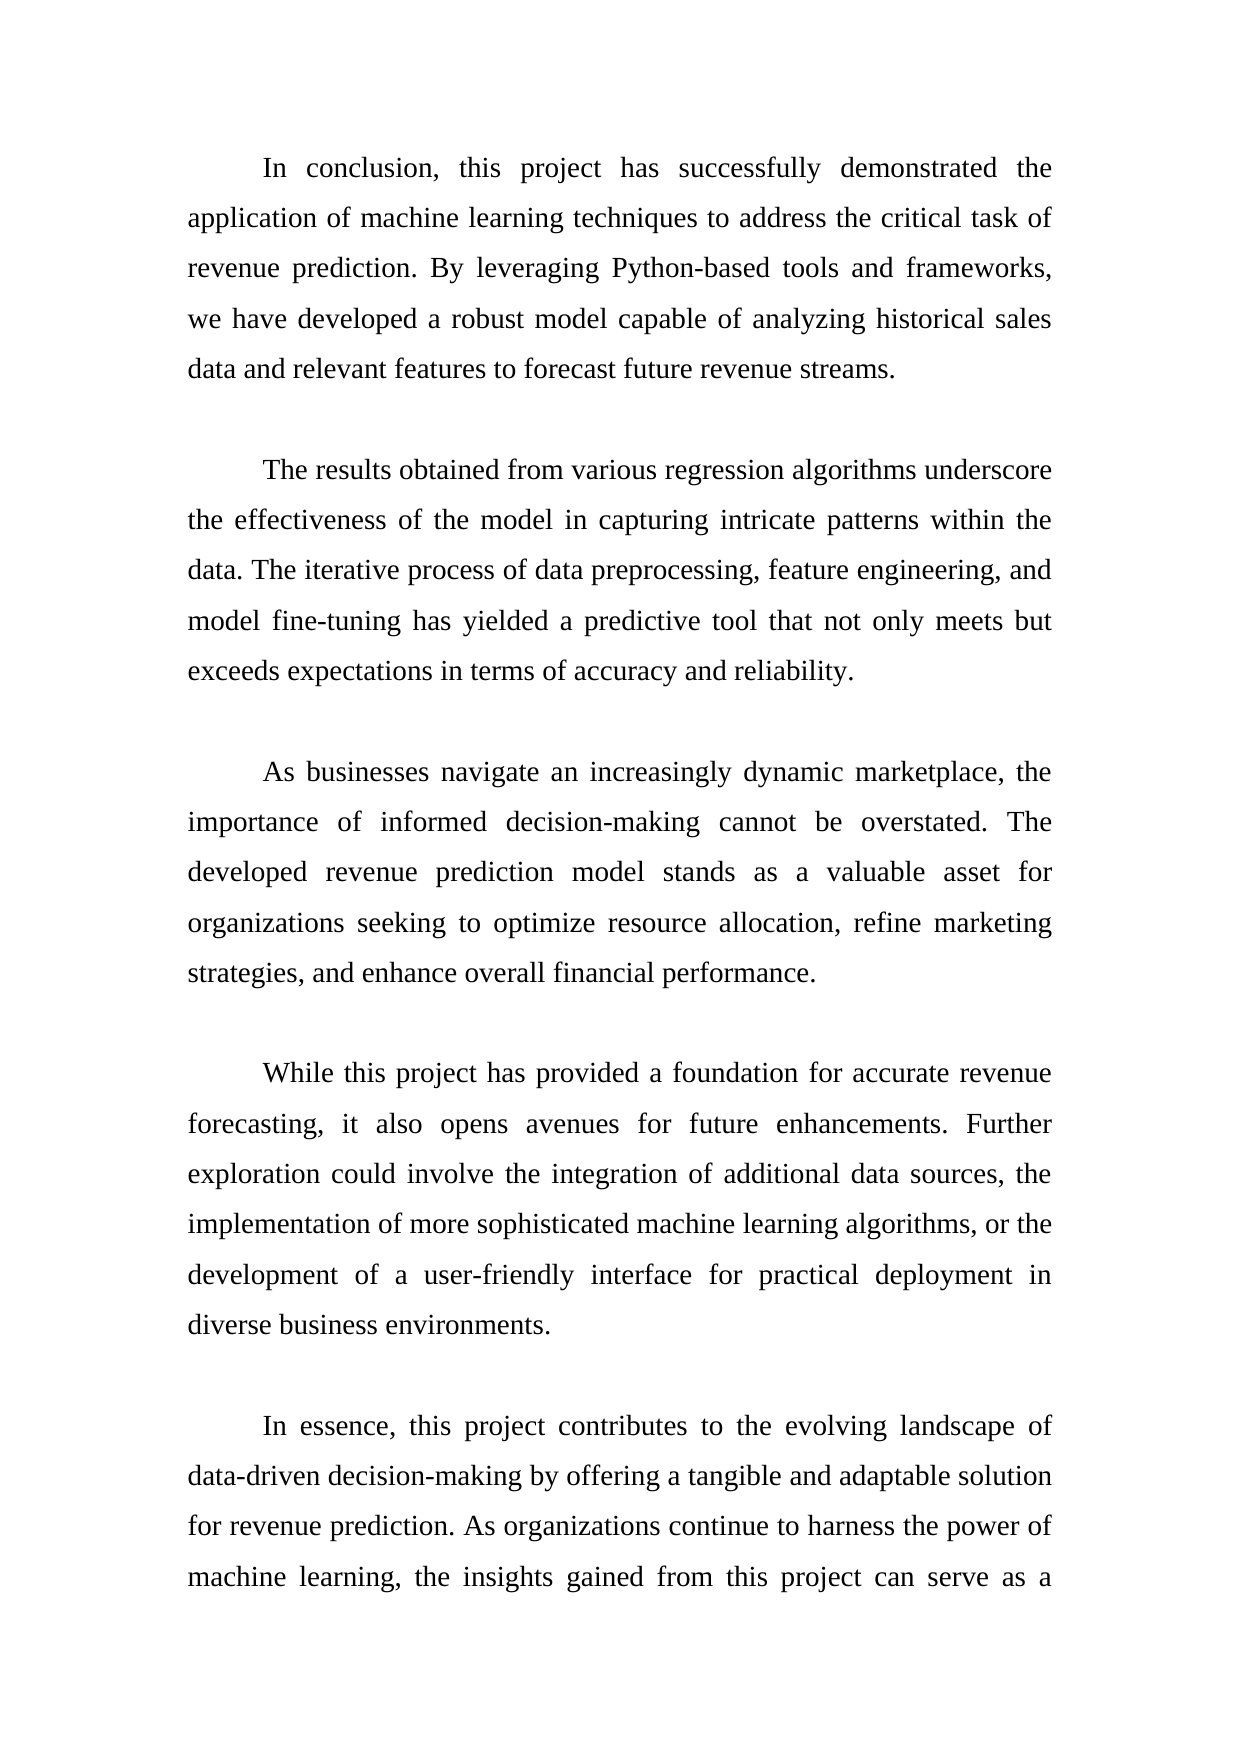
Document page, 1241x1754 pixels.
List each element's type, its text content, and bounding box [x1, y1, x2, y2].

list While this project has provided a foundation for accurate revenue forecasting, it also opens avenues for future enhancements. Further exploration could involve the integration of additional data sources, the implementation of more sophisticated machine learning algorithms, or the development of a user-friendly interface for practical deployment in diverse business environments. [187, 1056, 1053, 1341]
list As businesses navigate an increasingly dynamic marketplace, the importance of informed decision-making cannot be overstated. The developed revenue prediction model stands as a valuable asset for organizations seeking to optimize resource allocation, refine marketing strategies, and enhance overall financial performance. [187, 754, 1053, 988]
list The results obtained from various regression algorithms underscore the effectiveness of the model in capturing intricate patterns within the data. The iterative process of data preprocessing, feature engineering, and model fine-tuning has yielded a predictive tool that not only meets but exceeds expectations in terms of accuracy and reliability. [187, 452, 1053, 687]
list In conclusion, this project has successfully demonstrated the application of machine learning techniques to address the critical task of revenue prediction. By leveraging Python-based tools and frameworks, we have developed a robust model capable of analyzing historical sales data and relevant features to forecast future revenue streams. [187, 150, 1053, 385]
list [187, 1408, 1053, 1592]
